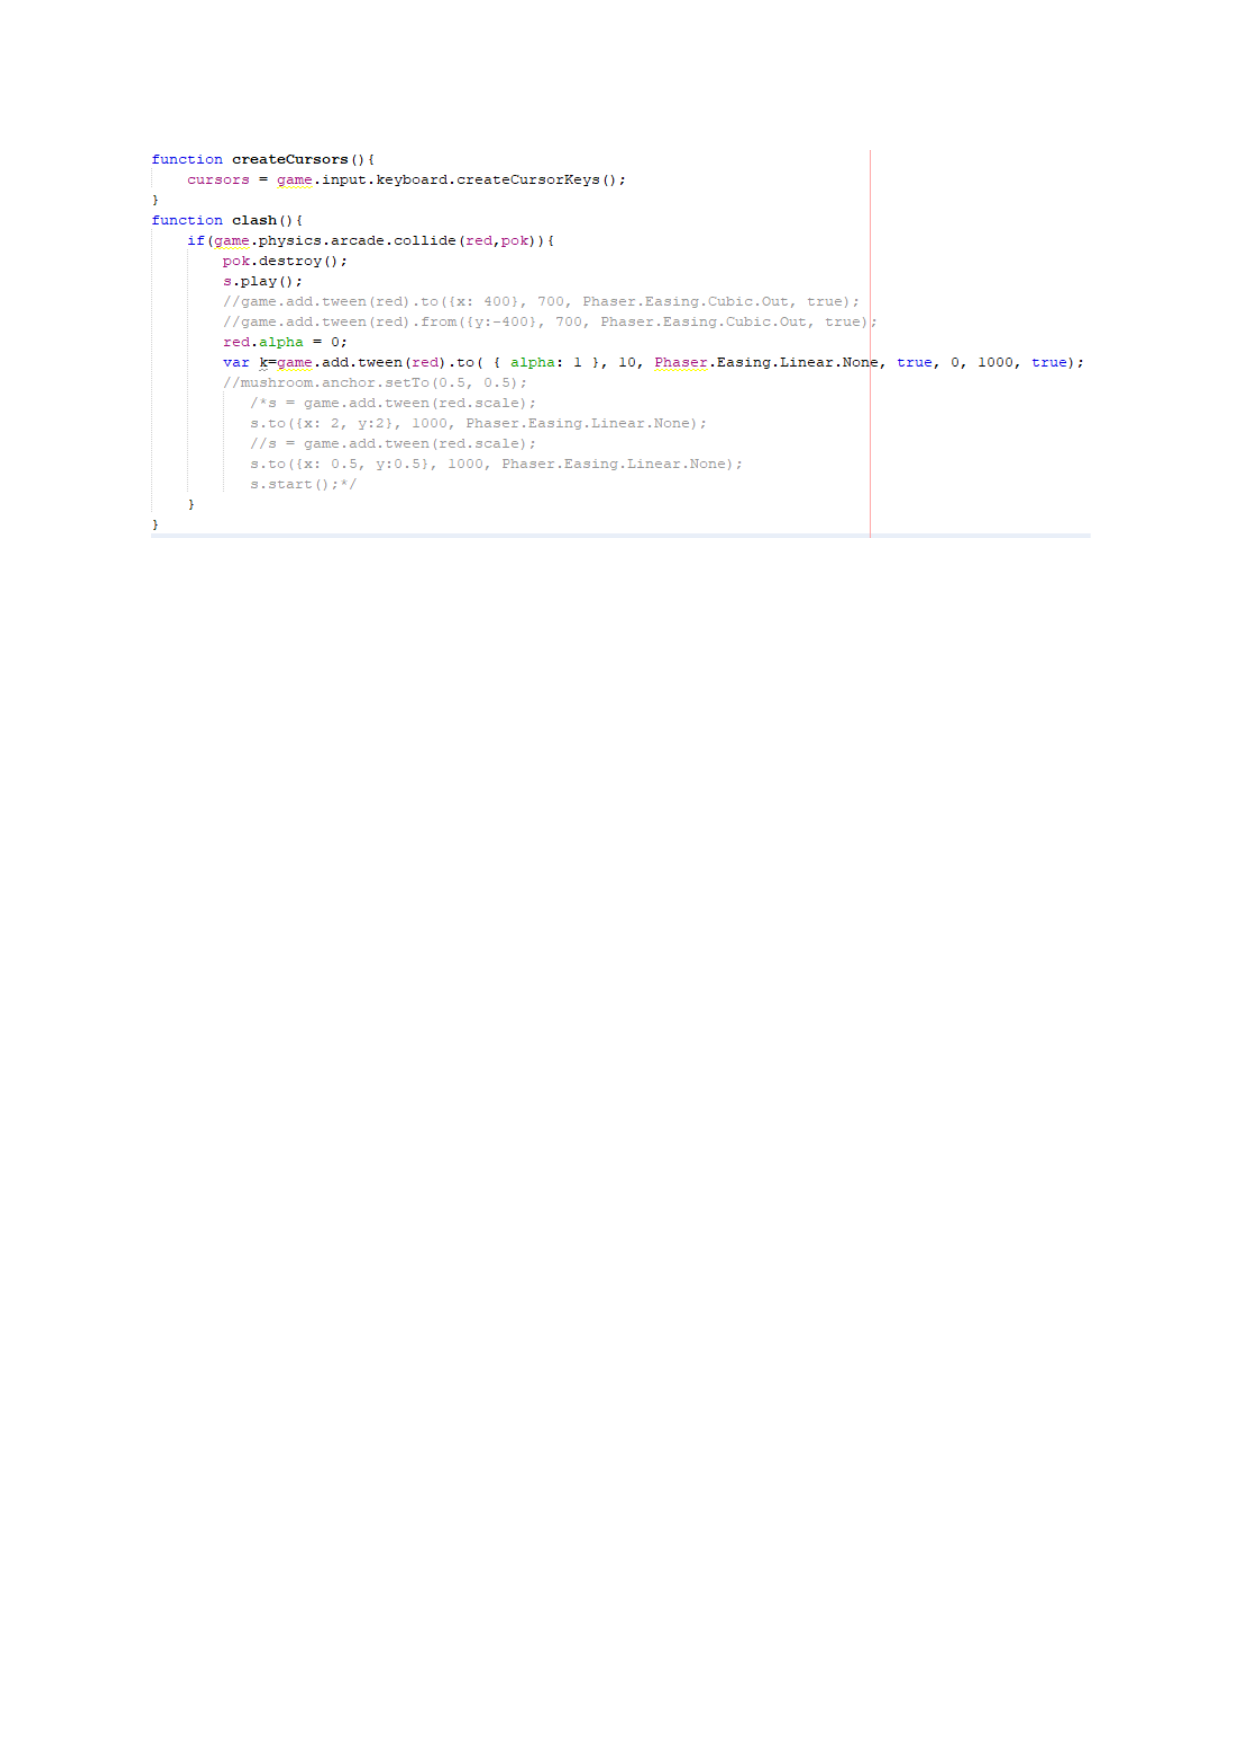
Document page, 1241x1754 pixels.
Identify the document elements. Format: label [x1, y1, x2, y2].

picture [150, 150, 1091, 538]
